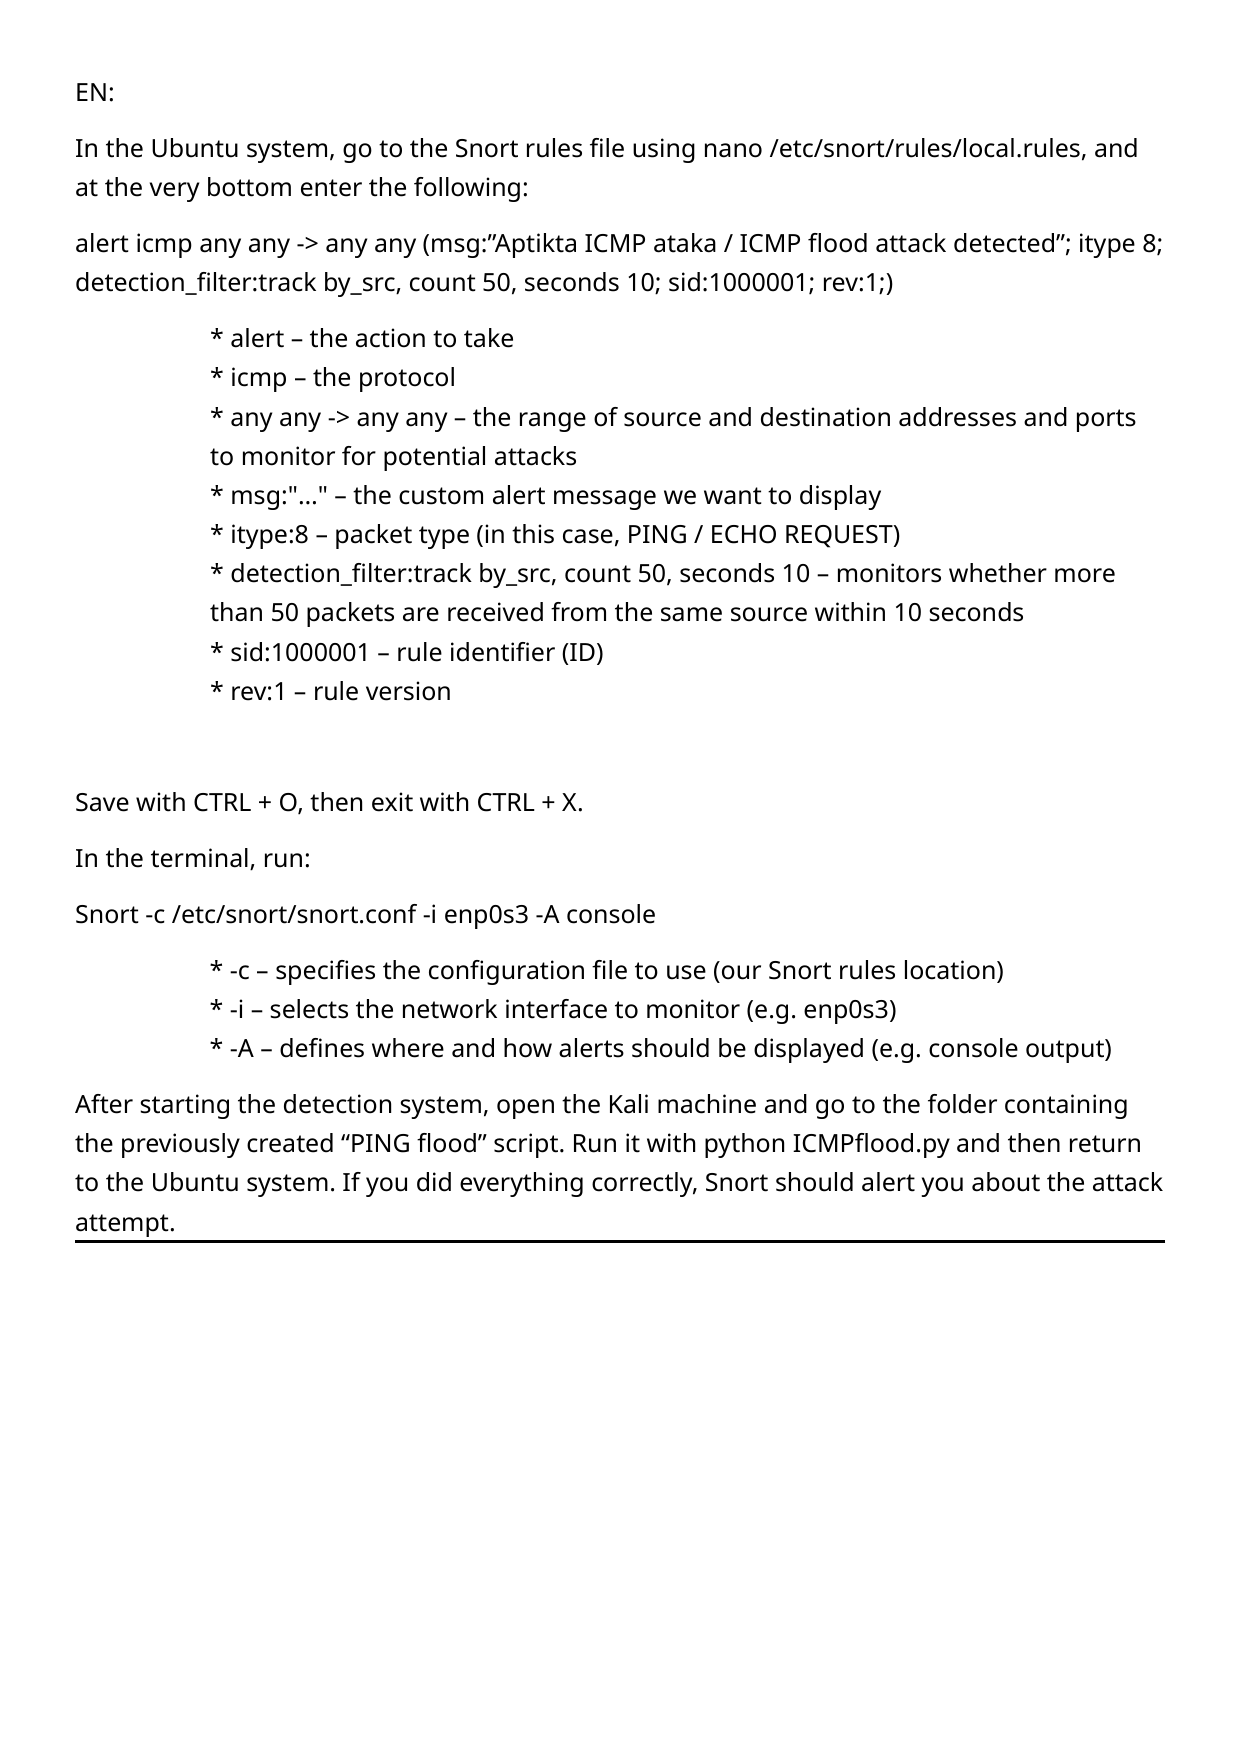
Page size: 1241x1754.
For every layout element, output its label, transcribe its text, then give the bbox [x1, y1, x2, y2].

text Snort -c /etc/snort/snort.conf -i enp0s3 -A console [75, 897, 1165, 931]
text In the Ubuntu system, go to the Snort rules file using nano /etc/snort/rules/local.rules, and at the very bottom enter the following: [75, 131, 1165, 204]
text After starting the detection system, open the Kali machine and go to the folder containing the previously created “PING flood” script. Run it with python ICMPflood.py and then return to the Ubuntu system. If you did everything correctly, Snort should alert you about the attack attempt. [75, 1087, 1165, 1240]
text alert icmp any any -> any any (msg:”Aptikta ICMP ataka / ICMP flood attack detected”; itype 8; detection_filter:track by_src, count 50, seconds 10; sid:1000001; rev:1;) [75, 226, 1165, 299]
text EN: [75, 75, 1165, 109]
text * -c – specifies the configuration file to use (our Snort rules location) * -i – selects the network interface to monitor (e.g. enp0s3) * -A – defines where and how alerts should be displayed (e.g. console output) [209, 952, 1165, 1065]
text Save with CTRL + O, then exit with CTRL + X. [75, 785, 1165, 819]
text * alert – the action to take * icmp – the protocol * any any -> any any – the range of source and destination addresses and ports to monitor for potential attacks * msg:"…" – the custom alert message we want to display * itype:8 – packet type (in this case, PING / ECHO REQUEST) * detection_filter:track by_src, count 50, seconds 10 – monitors whether more than 50 packets are received from the same source within 10 seconds * sid:1000001 – rule identifier (ID) * rev:1 – rule version [210, 321, 1165, 707]
text In the terminal, run: [75, 841, 1165, 875]
